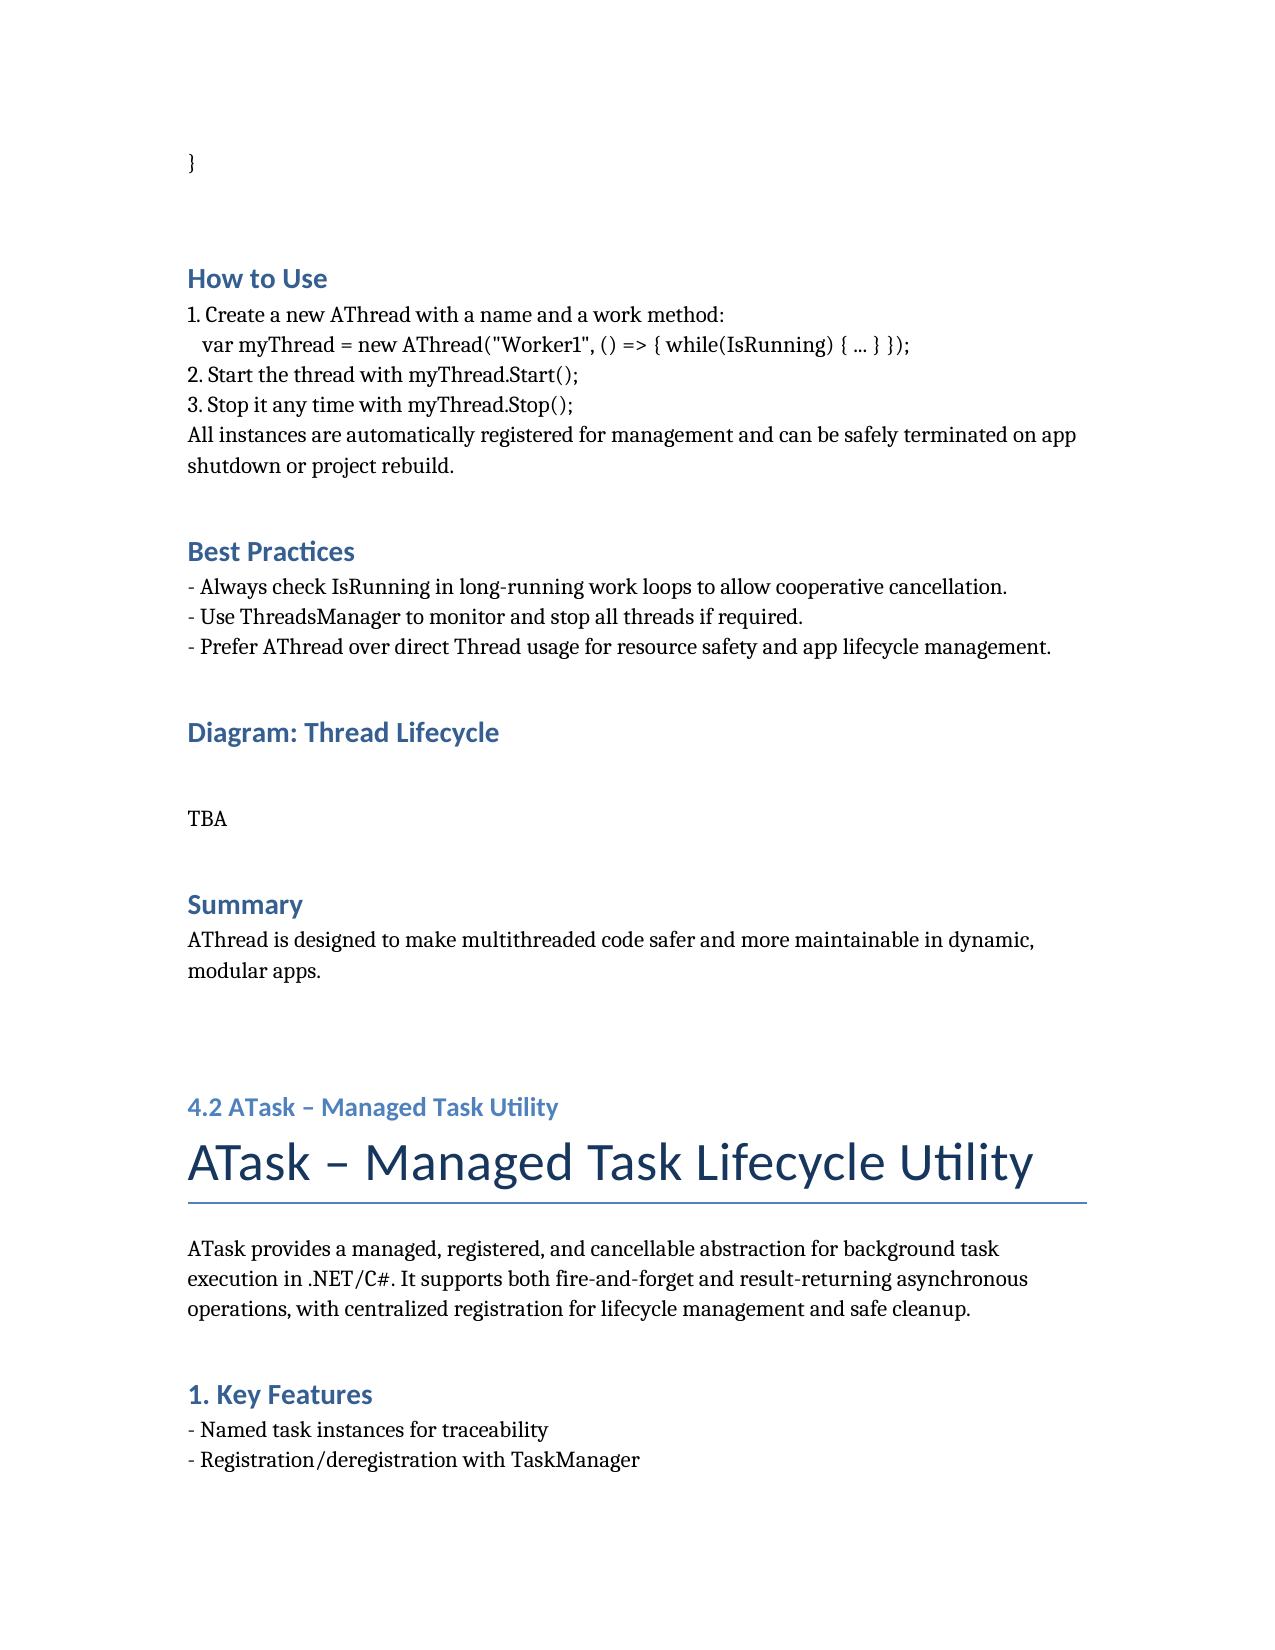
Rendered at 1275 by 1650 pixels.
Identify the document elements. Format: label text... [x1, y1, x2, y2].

subtitle 4.2 ATask – Managed Task Utility [187, 1090, 1087, 1123]
text TBA [187, 806, 1087, 832]
subtitle Best Practices [187, 533, 1087, 568]
subtitle Diagram: Thread Lifecycle [187, 714, 1087, 750]
subtitle How to Use [187, 260, 1087, 296]
title ATask – Managed Task Lifecycle Utility [187, 1128, 1087, 1204]
subtitle Summary [187, 886, 1087, 922]
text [187, 150, 1087, 207]
text ATask provides a managed, registered, and cancellable abstraction for background task execution in .NET/C#. It supports both fire-and-forget and result-returning asynchronous operations, with centralized registration for lifecycle management and safe cleanup. [187, 1236, 1087, 1322]
subtitle 1. Key Features [187, 1376, 1087, 1412]
text 1. Create a new AThread with a name and a work method: var myThread = new AThread("Worker1", () => { while(IsRunning) { ... } }); 2. Start the thread with myThread.Start(); 3. Stop it any time with myThread.Stop(); All instances are automatically registered for management and can be safely terminated on app shutdown or project rebuild. [187, 301, 1087, 479]
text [187, 1417, 1087, 1474]
text AThread is designed to make multithreaded code safer and more maintainable in dynamic, modular apps. [187, 927, 1087, 984]
text - Always check IsRunning in long-running work loops to allow cooperative cancellation. - Use ThreadsManager to monitor and stop all threads if required. - Prefer AThread over direct Thread usage for resource safety and app lifecycle management. [187, 573, 1087, 660]
